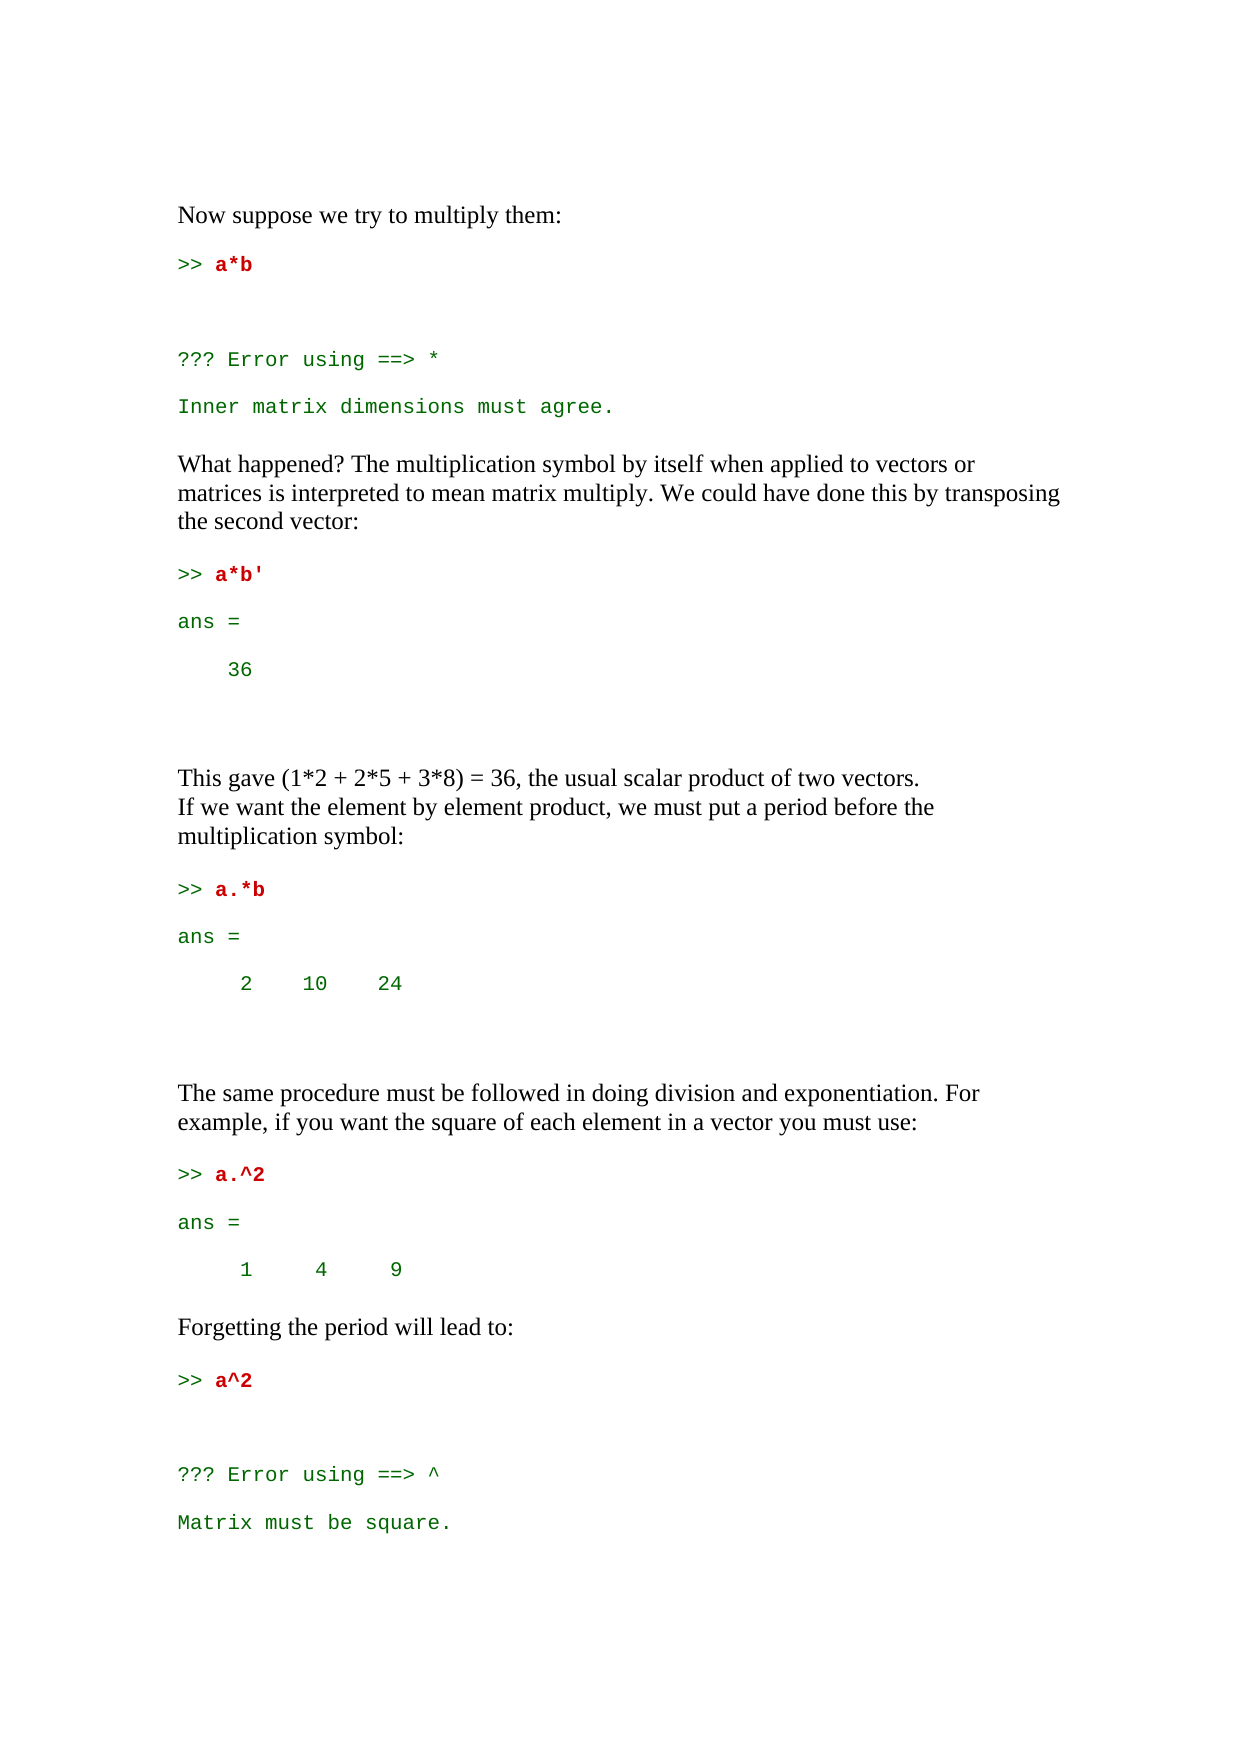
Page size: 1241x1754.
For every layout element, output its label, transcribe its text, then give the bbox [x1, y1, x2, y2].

text >> a*b [177, 254, 1063, 278]
text >> a^2 [177, 1370, 1063, 1393]
text ans = [177, 926, 1063, 950]
text Inner matrix dimensions must agree. [177, 396, 1063, 420]
text >> a*b' [177, 564, 1063, 588]
text Forgetting the period will lead to: [177, 1312, 1063, 1341]
text >> a.^2 [177, 1164, 1063, 1188]
text 2 10 24 [177, 973, 1063, 997]
text >> a.*b [177, 879, 1063, 902]
text 1 4 9 [177, 1259, 1063, 1283]
text Matrix must be square. [177, 1512, 1063, 1535]
text This gave (1*2 + 2*5 + 3*8) = 36, the usual scalar product of two vectors. If we want the element by element product, we must put a period before the multiplication symbol: [177, 763, 1063, 849]
text ??? Error using ==> * [177, 349, 1063, 372]
text Now suppose we try to multiply them: [177, 200, 1063, 229]
text 36 [177, 659, 1063, 682]
text ??? Error using ==> ^ [177, 1464, 1063, 1488]
text ans = [177, 612, 1063, 635]
text ans = [177, 1212, 1063, 1235]
text The same procedure must be followed in doing division and exponentiation. For example, if you want the square of each element in a vector you must use: [177, 1078, 1063, 1135]
text What happened? The multiplication symbol by itself when applied to vectors or matrices is interpreted to mean matrix multiply. We could have done this by transposing the second vector: [177, 449, 1063, 535]
